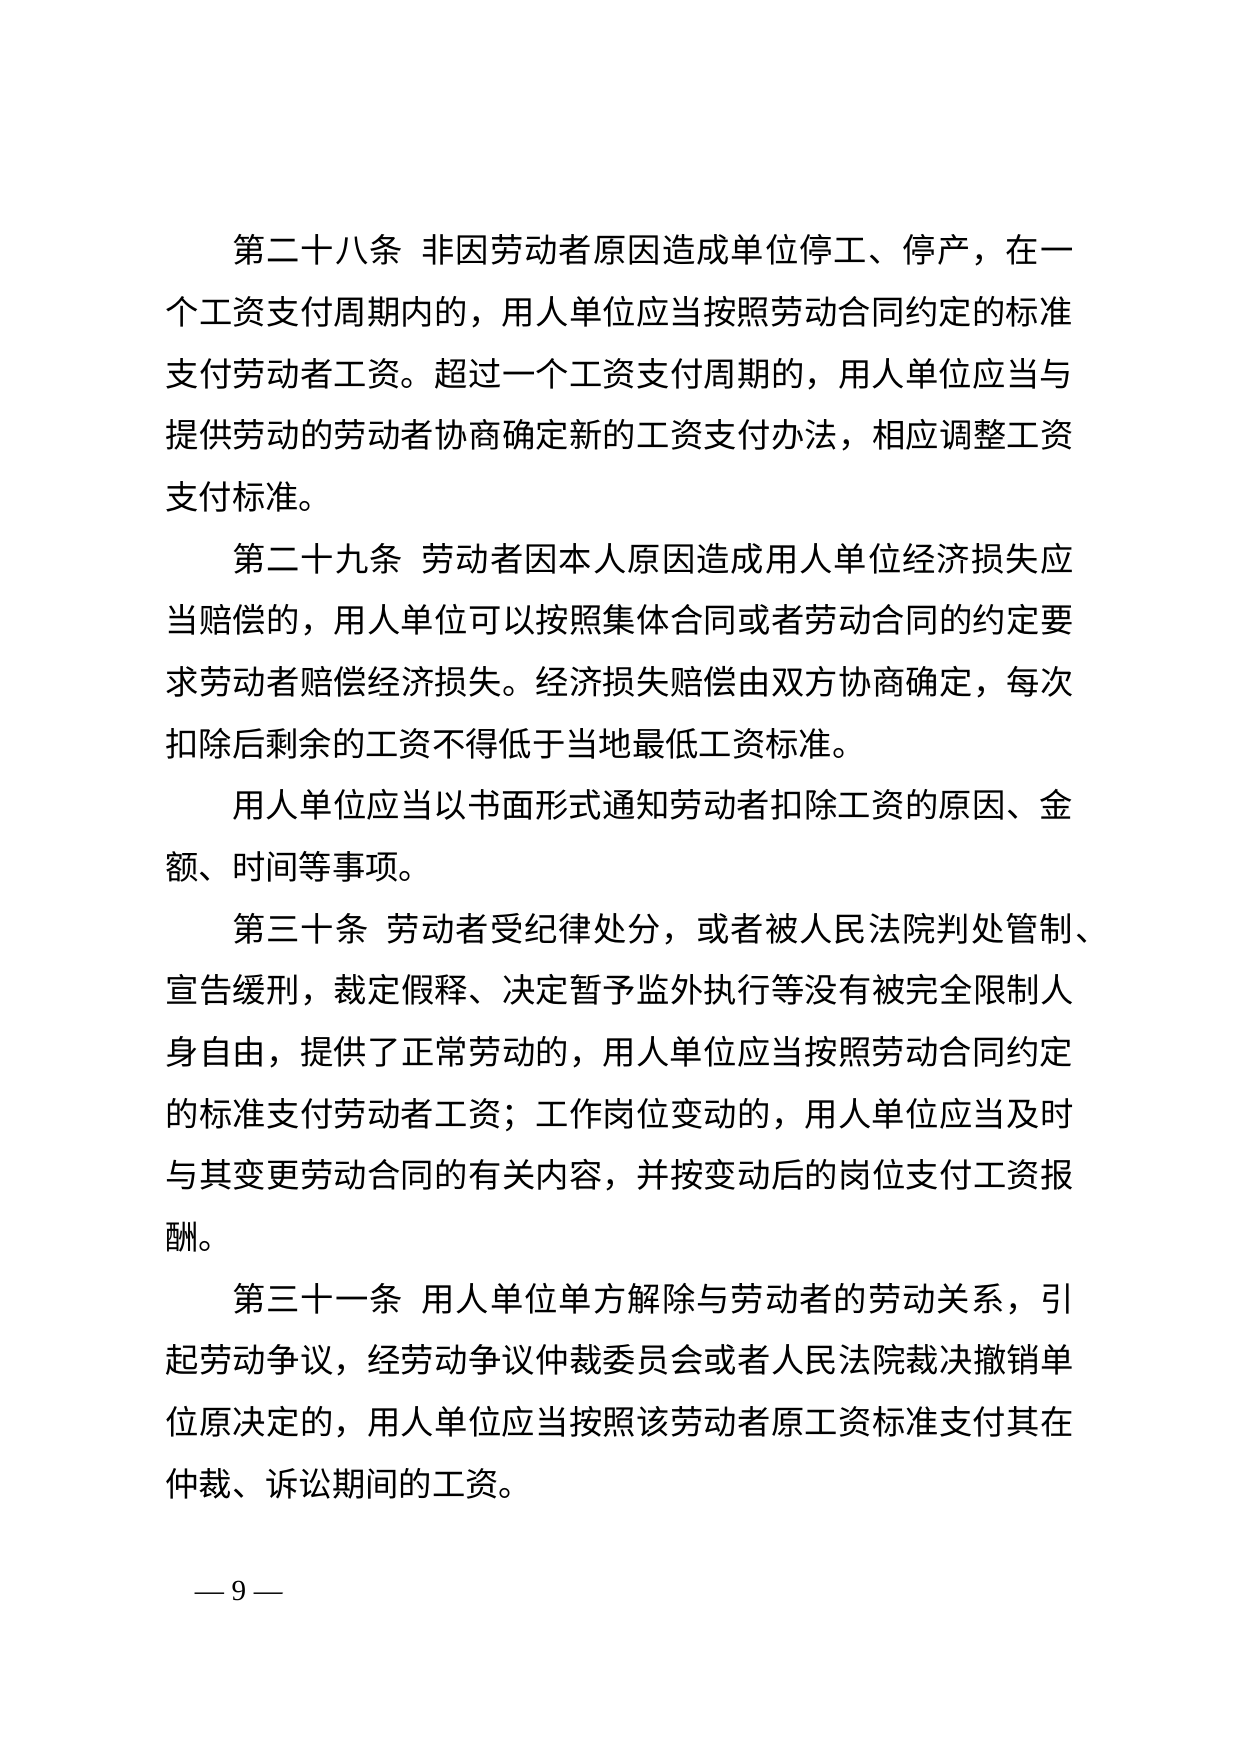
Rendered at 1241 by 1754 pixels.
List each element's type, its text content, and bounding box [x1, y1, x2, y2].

text 用人单位应当以书面形式通知劳动者扣除工资的原因、金额、时间等事项。 [165, 769, 1075, 892]
text 第三十条 劳动者受纪律处分，或者被人民法院判处管制、宣告缓刑，裁定假释、决定暂予监外执行等没有被完全限制人身自由，提供了正常劳动的，用人单位应当按照劳动合同约定的标准支付劳动者工资；工作岗位变动的，用人单位应当及时与其变更劳动合同的有关内容，并按变动后的岗位支付工资报酬。 [165, 892, 1075, 1262]
text 第二十九条 劳动者因本人原因造成用人单位经济损失应当赔偿的，用人单位可以按照集体合同或者劳动合同的约定要求劳动者赔偿经济损失。经济损失赔偿由双方协商确定，每次扣除后剩余的工资不得低于当地最低工资标准。 [165, 522, 1075, 769]
text 第三十一条 用人单位单方解除与劳动者的劳动关系，引起劳动争议，经劳动争议仲裁委员会或者人民法院裁决撤销单位原决定的，用人单位应当按照该劳动者原工资标准支付其在仲裁、诉讼期间的工资。 [165, 1262, 1075, 1509]
text 第二十八条 非因劳动者原因造成单位停工、停产，在一个工资支付周期内的，用人单位应当按照劳动合同约定的标准支付劳动者工资。超过一个工资支付周期的，用人单位应当与提供劳动的劳动者协商确定新的工资支付办法，相应调整工资支付标准。 [165, 214, 1075, 522]
